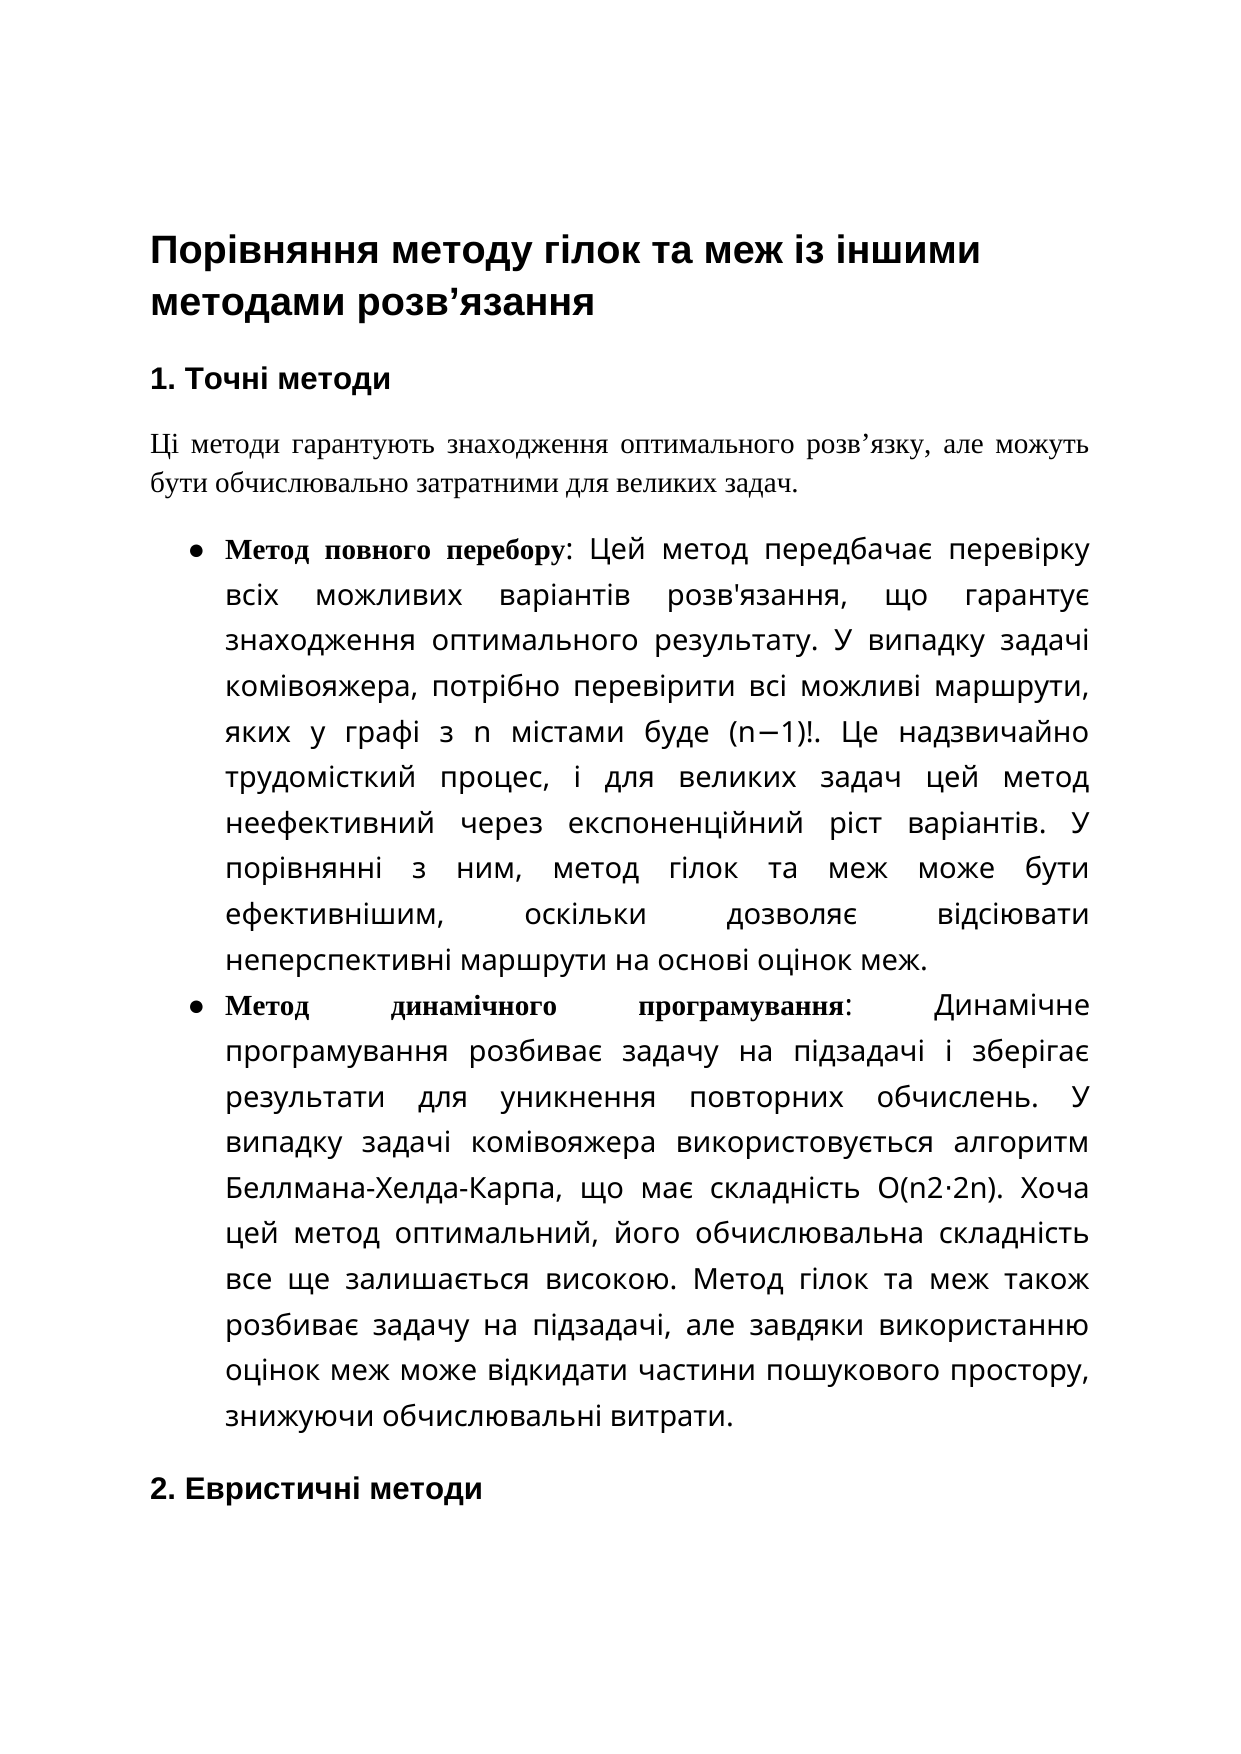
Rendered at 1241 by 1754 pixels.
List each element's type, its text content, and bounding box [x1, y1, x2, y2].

subtitle Порівняння методу гілок та меж із іншими методами розв’язання [150, 226, 1090, 324]
subtitle 1. Точні методи [150, 360, 1090, 396]
list Метод динамічного програмування: Динамічне програмування розбиває задачу на підзадачі і зберігає результати для уникнення повторних обчислень. У випадку задачі комівояжера використовується алгоритм Беллмана-Хелда-Карпа, що має складність O(n2⋅2n). Хоча цей метод оптимальний, його обчислювальна складність все ще залишається високою. Метод гілок та меж також розбиває задачу на підзадачі, але завдяки використанню оцінок меж може відкидати частини пошукового простору, знижуючи обчислювальні витрати. [187, 984, 1090, 1435]
text Ці методи гарантують знаходження оптимального розв’язку, але можуть бути обчислювально затратними для великих задач. [150, 426, 1090, 498]
subtitle 2. Евристичні методи [150, 1470, 1090, 1506]
list Метод повного перебору: Цей метод передбачає перевірку всіх можливих варіантів розв'язання, що гарантує знаходження оптимального результату. У випадку задачі комівояжера, потрібно перевірити всі можливі маршрути, яких у графі з n містами буде (n−1)!. Це надзвичайно трудомісткий процес, і для великих задач цей метод неефективний через експоненційний ріст варіантів. У порівнянні з ним, метод гілок та меж може бути ефективнішим, оскільки дозволяє відсіювати неперспективні маршрути на основі оцінок меж. [187, 528, 1090, 979]
